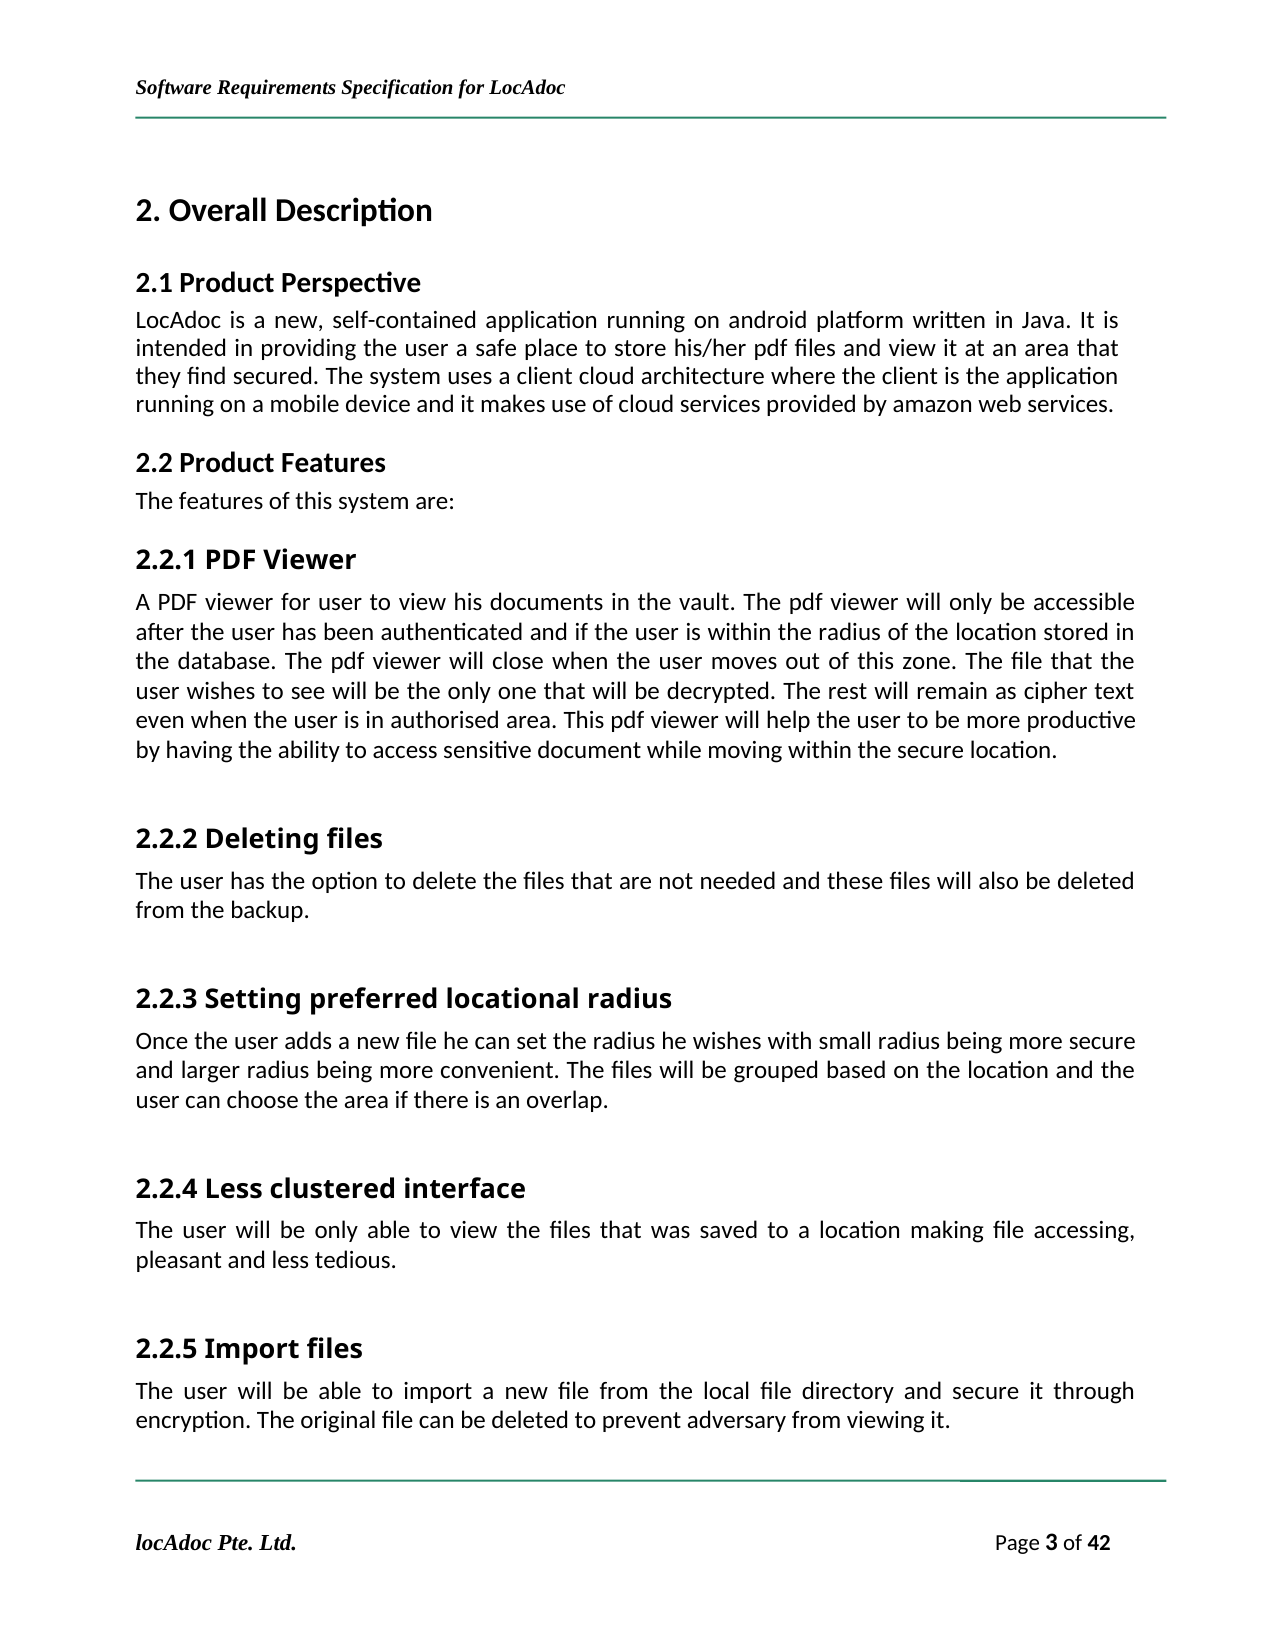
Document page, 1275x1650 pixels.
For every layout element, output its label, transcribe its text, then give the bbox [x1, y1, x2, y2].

subtitle 2.2.2 Deleting files [135, 819, 1137, 856]
subtitle 2.2.1 PDF Viewer [135, 540, 1137, 577]
subtitle 2.2.5 Import files [135, 1329, 1137, 1366]
subtitle 2.2.3 Setting preferred locational radius [135, 979, 1137, 1016]
text The features of this system are: [135, 486, 1137, 515]
text The user will be able to import a new file from the local file directory and secure it through encryption. The original file can be deleted to prevent adversary from viewing it. [135, 1375, 1137, 1435]
text The user has the option to delete the files that are not needed and these files will also be deleted from the backup. [135, 865, 1137, 925]
subtitle 2.2 Product Features [135, 444, 1137, 479]
text LocAdoc is a new, self-contained application running on android platform written in Java. It is intended in providing the user a safe place to store his/her pdf files and view it at an area that they find secured. The system uses a client cloud architecture where the client is the application running on a mobile device and it makes use of cloud services provided by amazon web services. [135, 306, 1121, 419]
text Once the user adds a new file he can set the radius he wishes with small radius being more secure and larger radius being more convenient. The files will be grouped based on the location and the user can choose the area if there is an overlap. [135, 1025, 1137, 1114]
subtitle 2.1 Product Perspective [135, 264, 1137, 300]
text The user will be only able to view the files that was saved to a location making file accessing, pleasant and less tedious. [135, 1215, 1137, 1274]
subtitle 2.2.4 Less clustered interface [135, 1169, 1137, 1206]
subtitle 2. Overall Description [135, 189, 1137, 230]
text A PDF viewer for user to view his documents in the vault. The pdf viewer will only be accessible after the user has been authenticated and if the user is within the radius of the location stored in the database. The pdf viewer will close when the user moves out of this zone. The file that the user wishes to see will be the only one that will be decrypted. The rest will remain as cipher text even when the user is in authorised area. This pdf viewer will help the user to be more productive by having the ability to access sensitive document while moving within the secure location. [135, 586, 1137, 764]
